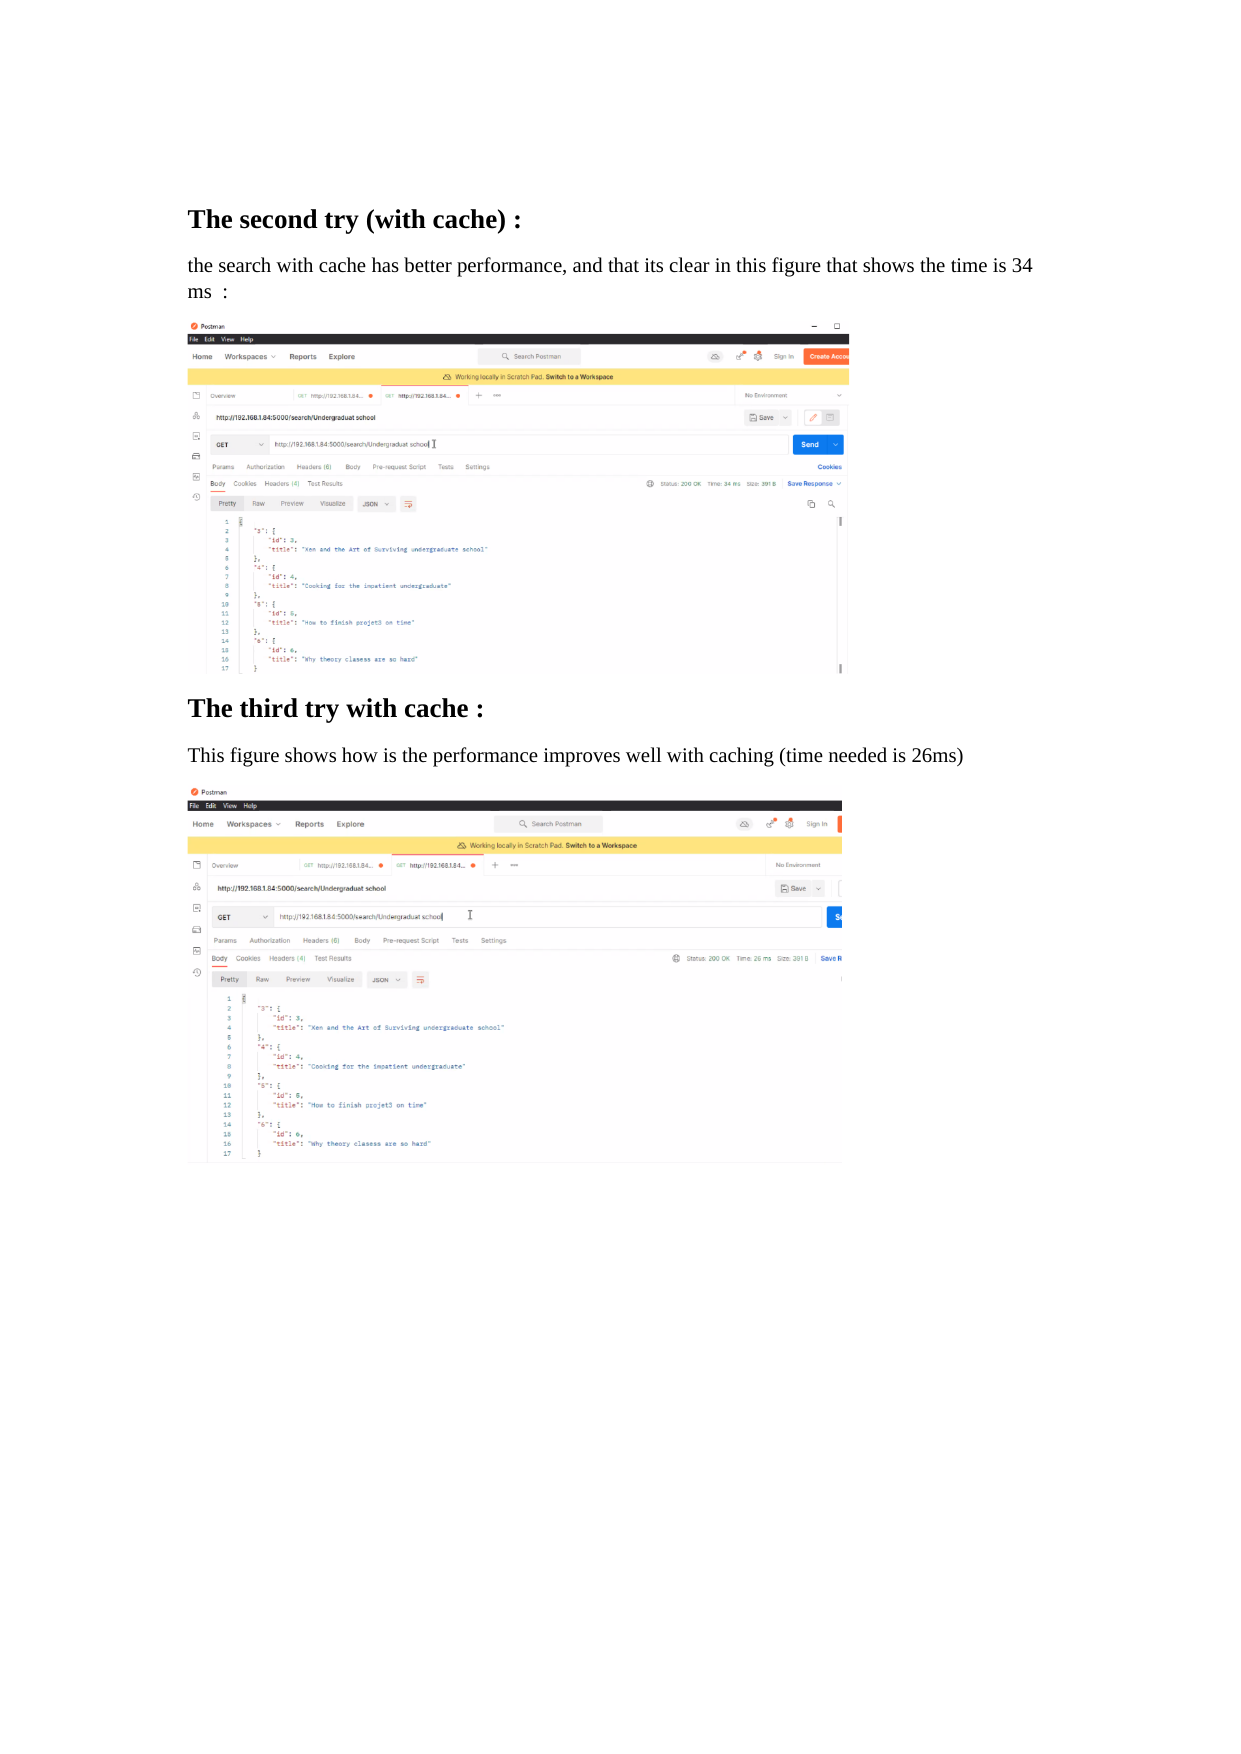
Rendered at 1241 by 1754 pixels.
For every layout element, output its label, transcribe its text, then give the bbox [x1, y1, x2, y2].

text This figure shows how is the performance improves well with caching (time needed is 26ms) [187, 743, 1053, 767]
text The second try (with cache) : [187, 203, 1053, 234]
picture [187, 321, 850, 674]
text The third try with cache : [187, 693, 1053, 724]
picture [187, 785, 842, 1165]
text the search with cache has better performance, and that its clear in this figure that shows the time is 34 ms : [187, 253, 1053, 303]
